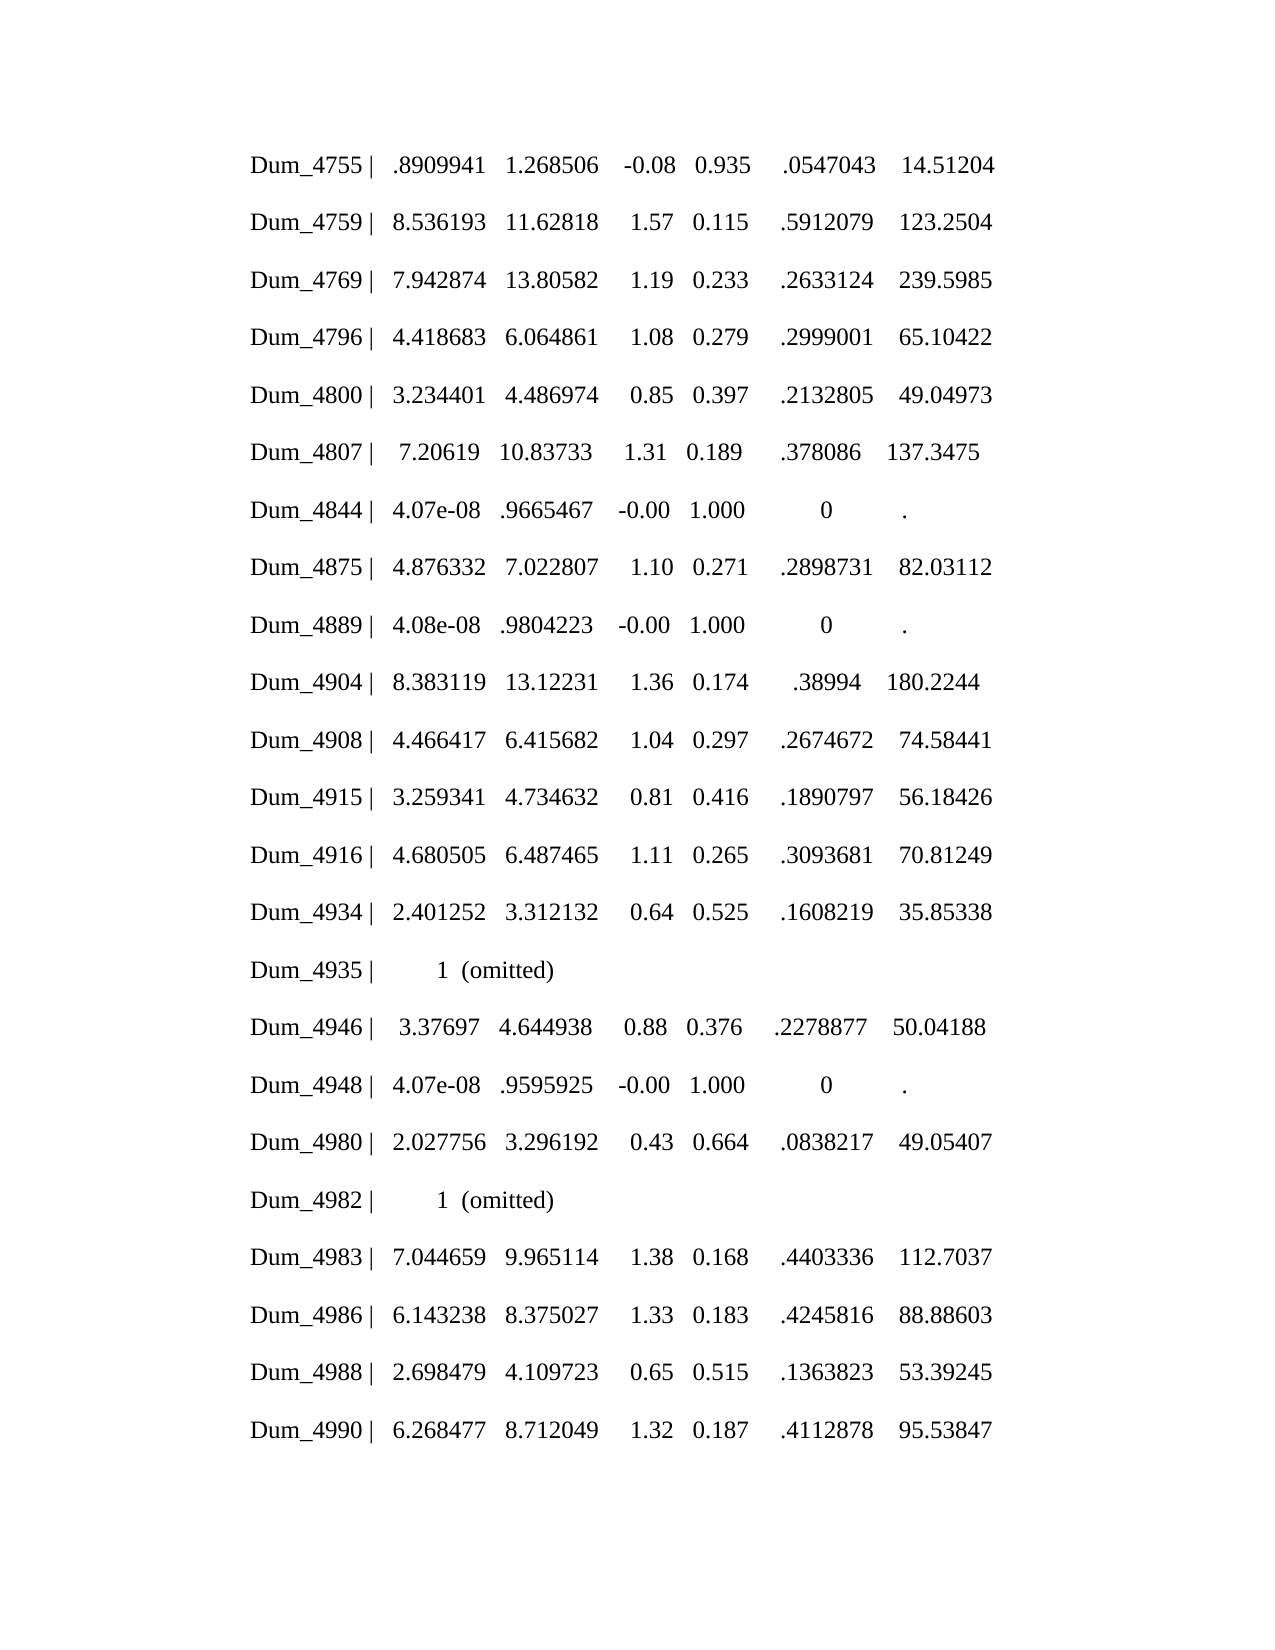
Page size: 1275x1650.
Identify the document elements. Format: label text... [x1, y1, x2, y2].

text Dum_4904 | 8.383119 13.12231 1.36 0.174 .38994 180.2244 [150, 667, 1125, 696]
text Dum_4759 | 8.536193 11.62818 1.57 0.115 .5912079 123.2504 [150, 207, 1125, 236]
text Dum_4934 | 2.401252 3.312132 0.64 0.525 .1608219 35.85338 [150, 897, 1125, 926]
text Dum_4980 | 2.027756 3.296192 0.43 0.664 .0838217 49.05407 [150, 1127, 1125, 1156]
text Dum_4796 | 4.418683 6.064861 1.08 0.279 .2999001 65.10422 [150, 322, 1125, 351]
text Dum_4755 | .8909941 1.268506 -0.08 0.935 .0547043 14.51204 [150, 150, 1125, 179]
text Dum_4946 | 3.37697 4.644938 0.88 0.376 .2278877 50.04188 [150, 1012, 1125, 1041]
text Dum_4769 | 7.942874 13.80582 1.19 0.233 .2633124 239.5985 [150, 265, 1125, 294]
text Dum_4807 | 7.20619 10.83733 1.31 0.189 .378086 137.3475 [150, 437, 1125, 466]
text Dum_4982 | 1 (omitted) [150, 1185, 1125, 1214]
text Dum_4990 | 6.268477 8.712049 1.32 0.187 .4112878 95.53847 [150, 1415, 1125, 1444]
text Dum_4889 | 4.08e-08 .9804223 -0.00 1.000 0 . [150, 610, 1125, 639]
text Dum_4875 | 4.876332 7.022807 1.10 0.271 .2898731 82.03112 [150, 552, 1125, 581]
text Dum_4844 | 4.07e-08 .9665467 -0.00 1.000 0 . [150, 495, 1125, 524]
text Dum_4948 | 4.07e-08 .9595925 -0.00 1.000 0 . [150, 1070, 1125, 1099]
text Dum_4983 | 7.044659 9.965114 1.38 0.168 .4403336 112.7037 [150, 1242, 1125, 1271]
text Dum_4935 | 1 (omitted) [150, 955, 1125, 984]
text Dum_4988 | 2.698479 4.109723 0.65 0.515 .1363823 53.39245 [150, 1357, 1125, 1386]
text Dum_4800 | 3.234401 4.486974 0.85 0.397 .2132805 49.04973 [150, 380, 1125, 409]
text Dum_4986 | 6.143238 8.375027 1.33 0.183 .4245816 88.88603 [150, 1300, 1125, 1329]
text Dum_4908 | 4.466417 6.415682 1.04 0.297 .2674672 74.58441 [150, 725, 1125, 754]
text Dum_4916 | 4.680505 6.487465 1.11 0.265 .3093681 70.81249 [150, 840, 1125, 869]
text Dum_4915 | 3.259341 4.734632 0.81 0.416 .1890797 56.18426 [150, 782, 1125, 811]
